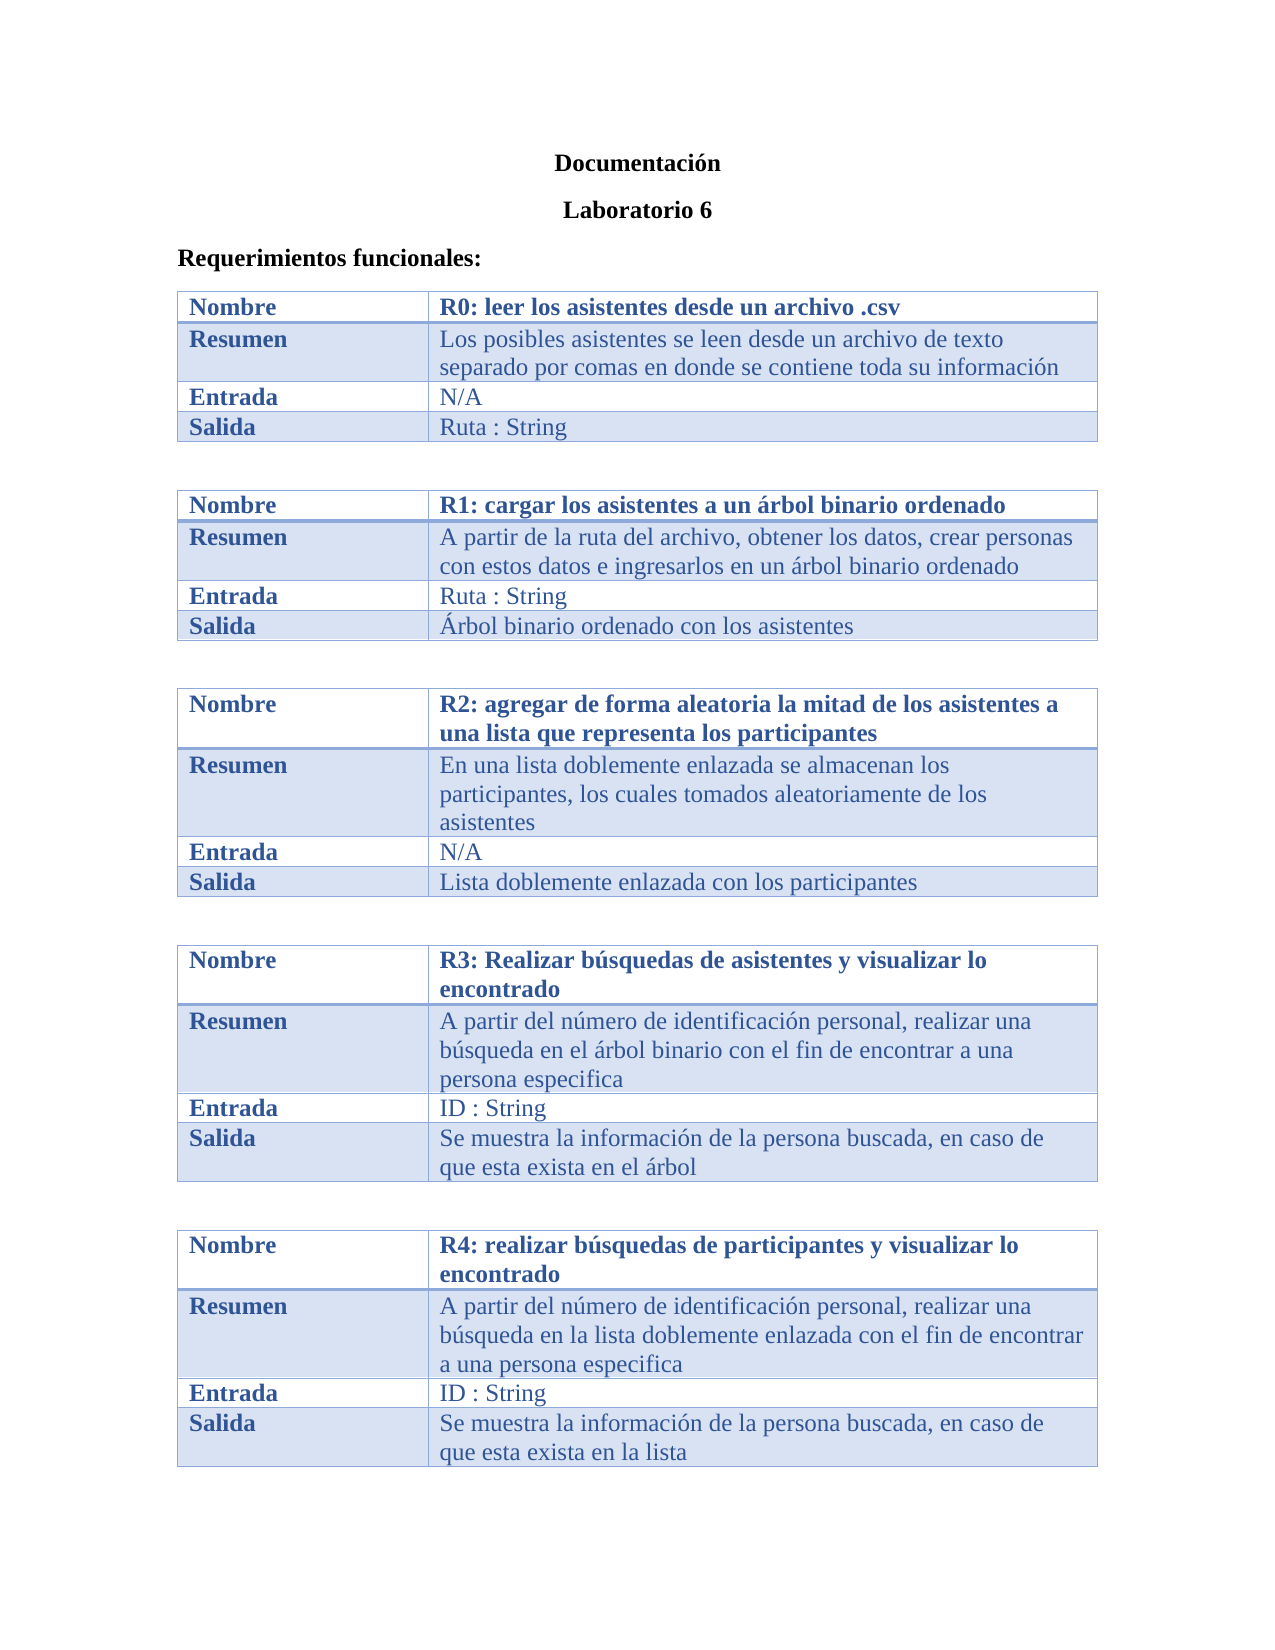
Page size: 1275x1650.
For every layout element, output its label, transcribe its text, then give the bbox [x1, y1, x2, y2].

table_cell A partir del número de identificación personal, realizar una búsqueda en la lista doblemente enlazada con el fin de encontrar a una persona especifica [429, 1291, 1097, 1377]
table_header Nombre [178, 292, 428, 321]
table_cell Salida [178, 1408, 428, 1466]
table_cell Resumen [178, 750, 428, 836]
table_cell Entrada [178, 382, 428, 411]
table_header R4: realizar búsquedas de participantes y visualizar lo encontrado [429, 1231, 1097, 1288]
table_cell En una lista doblemente enlazada se almacenan los participantes, los cuales tomados aleatoriamente de los asistentes [429, 750, 1097, 836]
table_cell Árbol binario ordenado con los asistentes [429, 611, 1097, 639]
table_header R1: cargar los asistentes a un árbol binario ordenado [429, 491, 1097, 519]
table_cell A partir del número de identificación personal, realizar una búsqueda en el árbol binario con el fin de encontrar a una persona especifica [429, 1006, 1097, 1092]
table_cell Salida [178, 412, 428, 441]
table_header R3: Realizar búsquedas de asistentes y visualizar lo encontrado [429, 946, 1097, 1003]
text Requerimientos funcionales: [177, 243, 1098, 272]
table_cell ID : String [429, 1094, 1097, 1122]
table_cell Salida [178, 867, 428, 896]
table_cell Resumen [178, 1006, 428, 1092]
table_header Nombre [178, 689, 428, 747]
table_cell Salida [178, 1123, 428, 1181]
table_header Nombre [178, 946, 428, 1003]
table_cell Se muestra la información de la persona buscada, en caso de que esta exista en la lista [429, 1408, 1097, 1466]
table_cell Resumen [178, 523, 428, 580]
table_cell Lista doblemente enlazada con los participantes [429, 867, 1097, 896]
table_cell Ruta : String [429, 412, 1097, 441]
table_cell ID : String [429, 1379, 1097, 1407]
table_header R2: agregar de forma aleatoria la mitad de los asistentes a una lista que representa los participantes [429, 689, 1097, 747]
table_cell Entrada [178, 1094, 428, 1122]
table_cell Resumen [178, 324, 428, 381]
table_cell Resumen [178, 1291, 428, 1377]
text Laboratorio 6 [177, 195, 1098, 224]
table_cell Entrada [178, 1379, 428, 1407]
table_cell A partir de la ruta del archivo, obtener los datos, crear personas con estos datos e ingresarlos en un árbol binario ordenado [429, 523, 1097, 580]
table_cell Se muestra la información de la persona buscada, en caso de que esta exista en el árbol [429, 1123, 1097, 1181]
table_cell Entrada [178, 837, 428, 866]
table_cell Los posibles asistentes se leen desde un archivo de texto separado por comas en donde se contiene toda su información [429, 324, 1097, 381]
table_header R0: leer los asistentes desde un archivo .csv [429, 292, 1097, 321]
text Documentación [177, 148, 1098, 176]
table_cell N/A [429, 837, 1097, 866]
table_cell Entrada [178, 581, 428, 610]
table_cell Salida [178, 611, 428, 639]
table_header Nombre [178, 491, 428, 519]
table_header Nombre [178, 1231, 428, 1288]
table_cell N/A [429, 382, 1097, 411]
table_cell Ruta : String [429, 581, 1097, 610]
